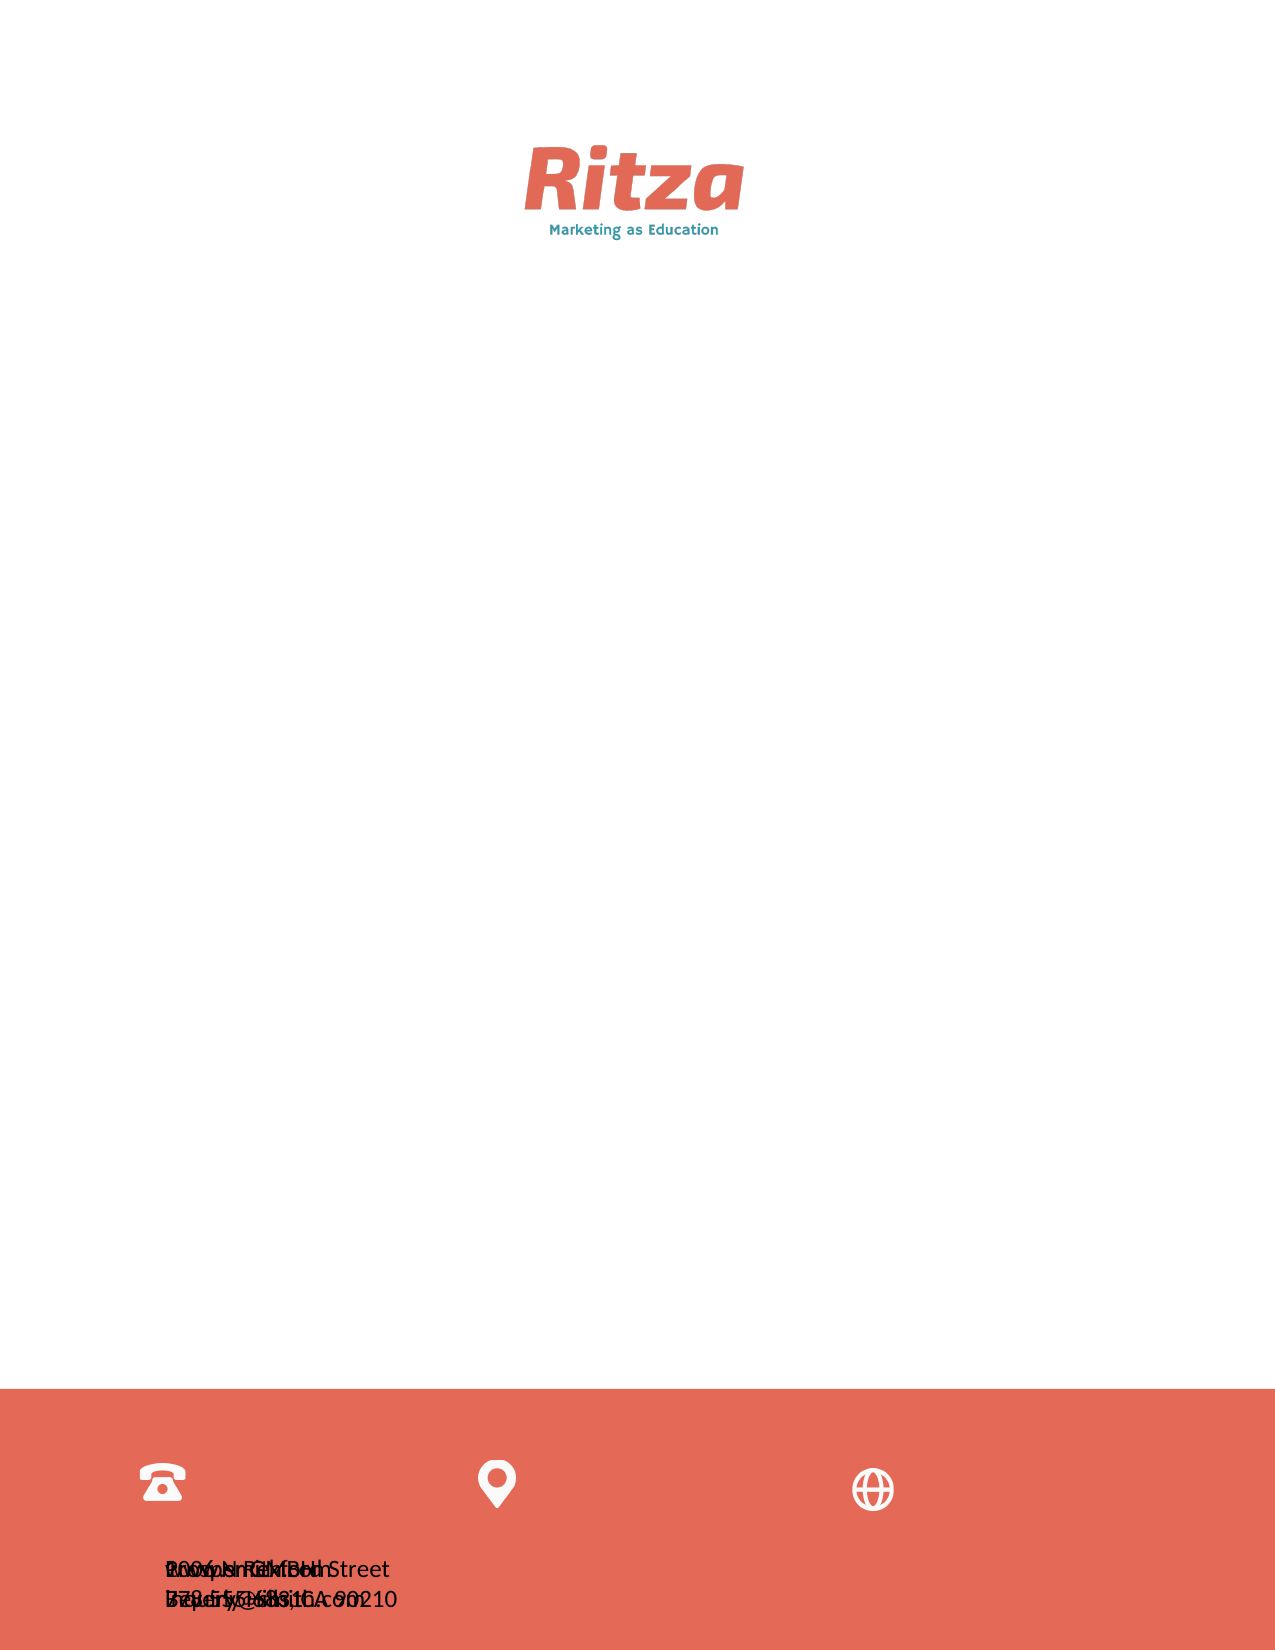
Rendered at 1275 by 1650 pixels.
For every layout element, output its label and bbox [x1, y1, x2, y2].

picture [139, 1463, 186, 1501]
picture [415, 28, 853, 357]
picture [478, 1460, 516, 1508]
picture [852, 1468, 894, 1511]
